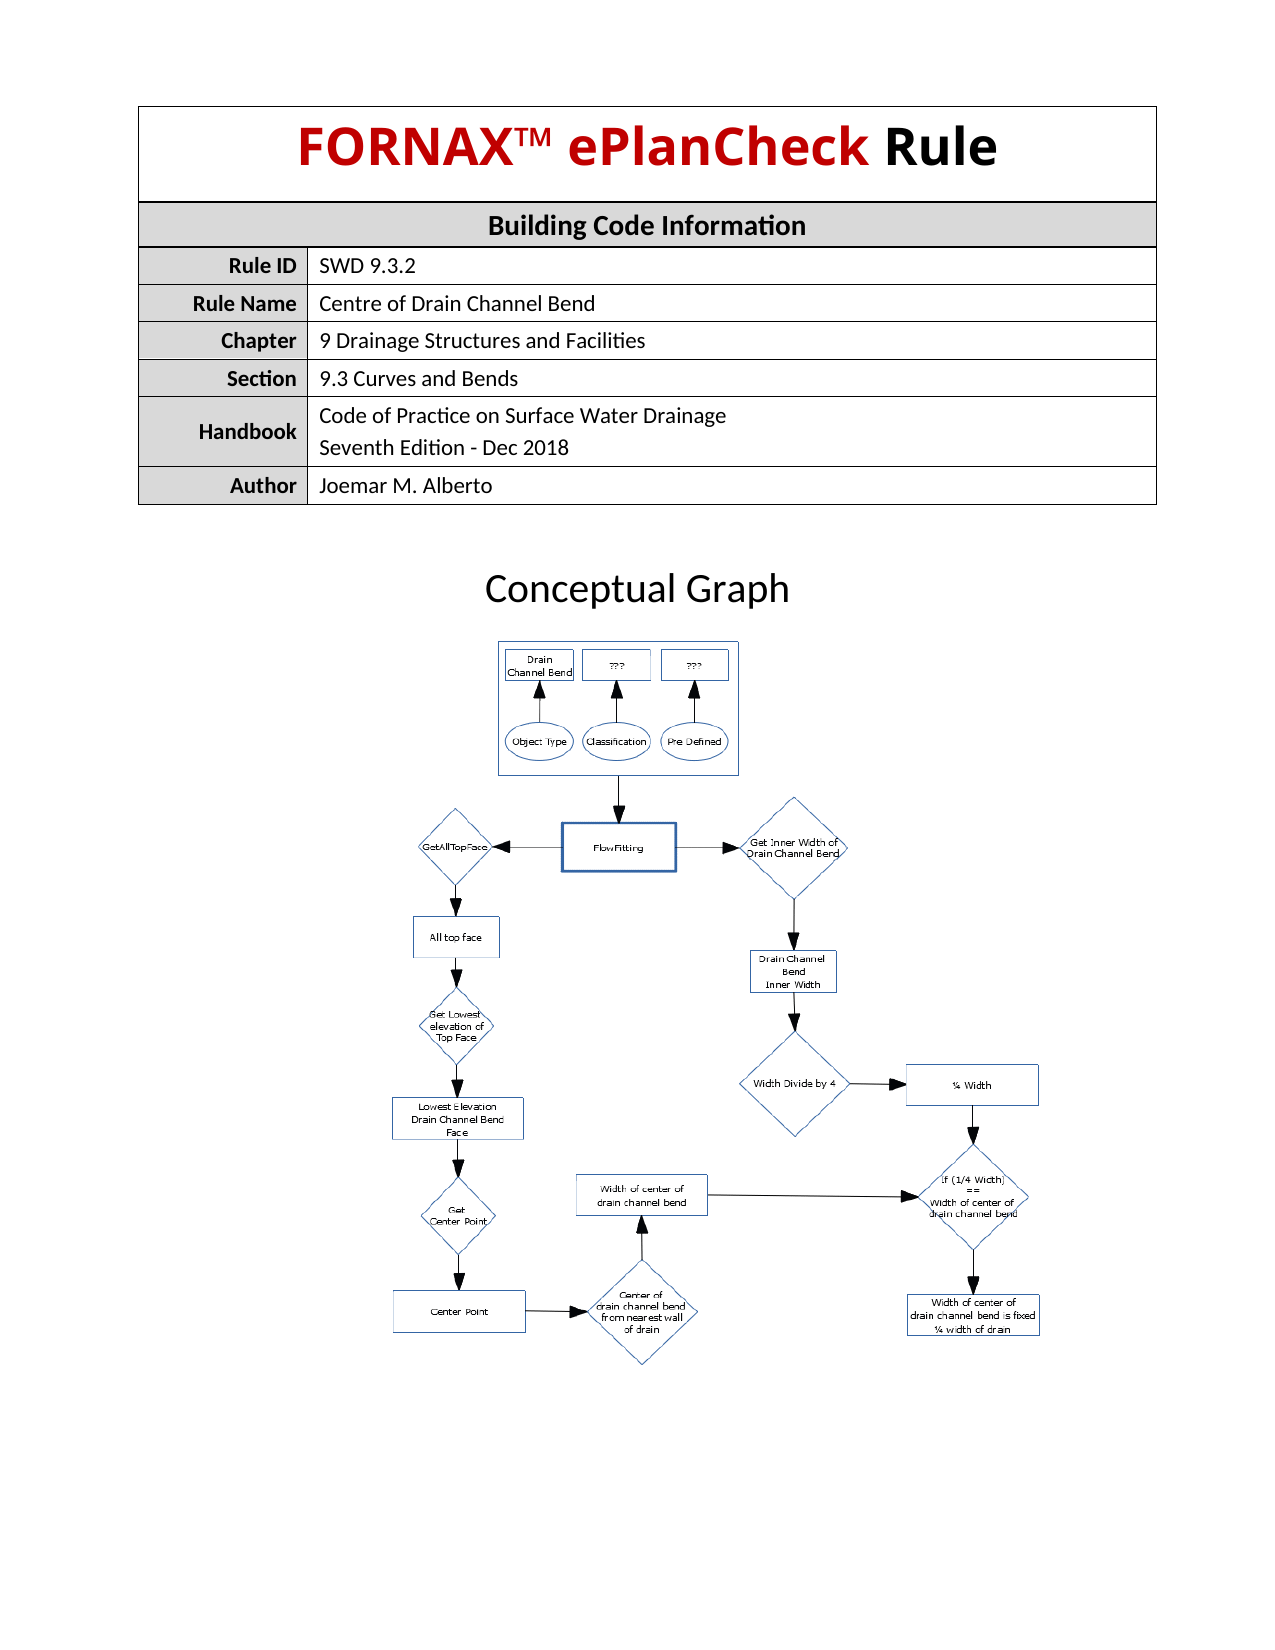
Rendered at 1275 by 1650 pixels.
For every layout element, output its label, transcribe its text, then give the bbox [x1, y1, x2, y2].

table_header FORNAX™ ePlanCheck Rule [139, 107, 1156, 201]
table_cell Code of Practice on Surface Water Drainage Seventh Edition - Dec 2018 [308, 397, 1156, 466]
table_cell 9 Drainage Structures and Facilities [308, 322, 1156, 358]
text Conceptual Graph [150, 562, 1125, 613]
table_cell Centre of Drain Channel Bend [308, 285, 1156, 321]
table_cell Rule Name [139, 285, 307, 321]
table_cell SWD 9.3.2 [308, 248, 1156, 284]
table_cell Handbook [139, 397, 307, 466]
table_cell Rule ID [139, 248, 307, 284]
table_cell Section [139, 360, 307, 396]
picture [150, 641, 1125, 1395]
table_cell Chapter [139, 322, 307, 358]
table_cell 9.3 Curves and Bends [308, 360, 1156, 396]
table_cell Joemar M. Alberto [308, 467, 1156, 504]
table_cell Author [139, 467, 307, 504]
table_cell Building Code Information [139, 203, 1156, 246]
